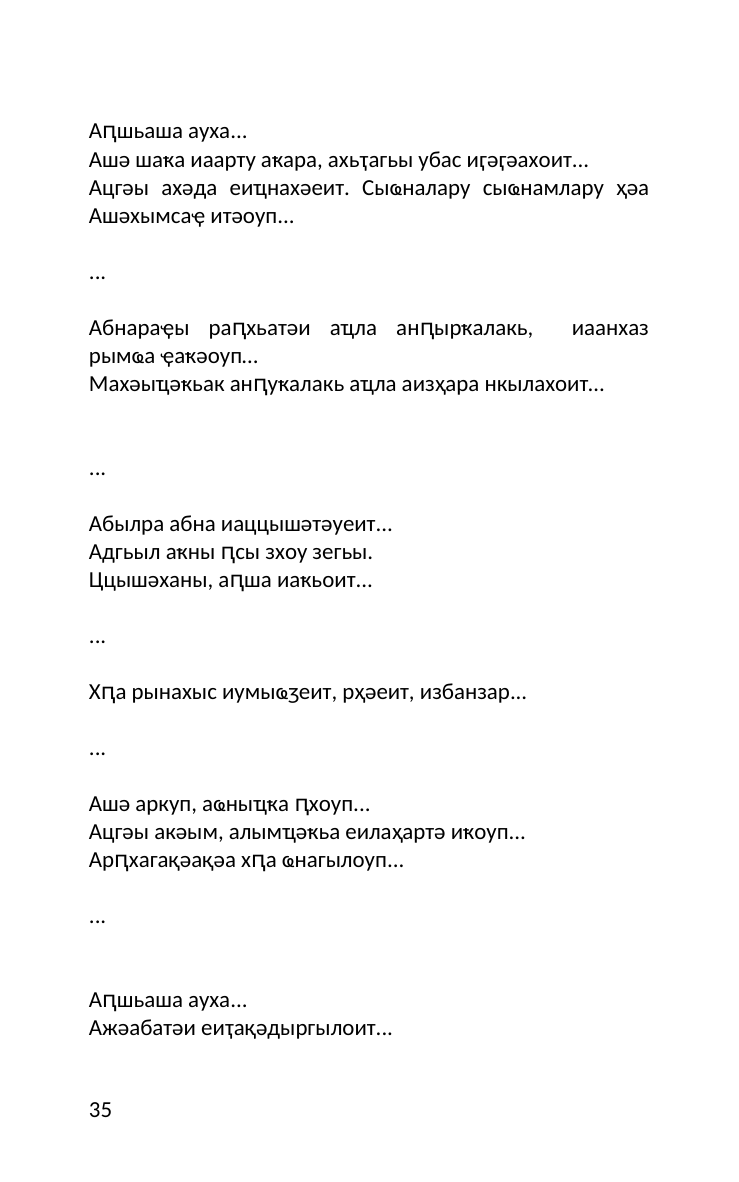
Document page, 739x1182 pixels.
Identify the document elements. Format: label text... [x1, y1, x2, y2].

text ... [89, 621, 649, 649]
text Арԥхагақәақәа хԥа ҩнагылоуп... [89, 845, 649, 873]
text Ацгәы ахәда еиҵнахәеит. Сыҩналару сыҩнамлару ҳәа Ашәхымсаҿ итәоуп... [89, 173, 649, 229]
text Абнараҿы раԥхьатәи аҵла анԥырҟалакь, иаанхаз рымҩа ҿаҟәоуп… [89, 313, 649, 369]
text ... [89, 257, 649, 285]
text Адгьыл аҟны ԥсы зхоу зегьы. [89, 537, 649, 565]
text Ажәабатәи еиҭақәдыргылоит... [89, 1013, 649, 1041]
text Ашә шаҟа иаарту аҟара, ахьҭагьы убас иӷәӷәахоит... [89, 145, 649, 173]
text Аԥшьаша ауха... [89, 117, 649, 145]
text Ццышәханы, аԥша иаҟьоит... [89, 565, 649, 593]
text Абылра абна иаццышәтәуеит... [89, 509, 649, 537]
text Махәыҵәҟьак анԥуҟалакь аҵла аизҳара нкылахоит… [89, 369, 649, 397]
text Хԥа рынахыс иумыҩӡеит, рҳәеит, избанзар... [89, 677, 649, 705]
text Ацгәы акәым, алымҵәҟьа еилаҳартә иҟоуп... [89, 817, 649, 845]
text ... [89, 901, 649, 929]
text ... [89, 733, 649, 761]
text ... [89, 453, 649, 481]
text Аԥшьаша ауха... [89, 985, 649, 1013]
text Ашә аркуп, аҩныҵҟа ԥхоуп... [89, 789, 649, 817]
